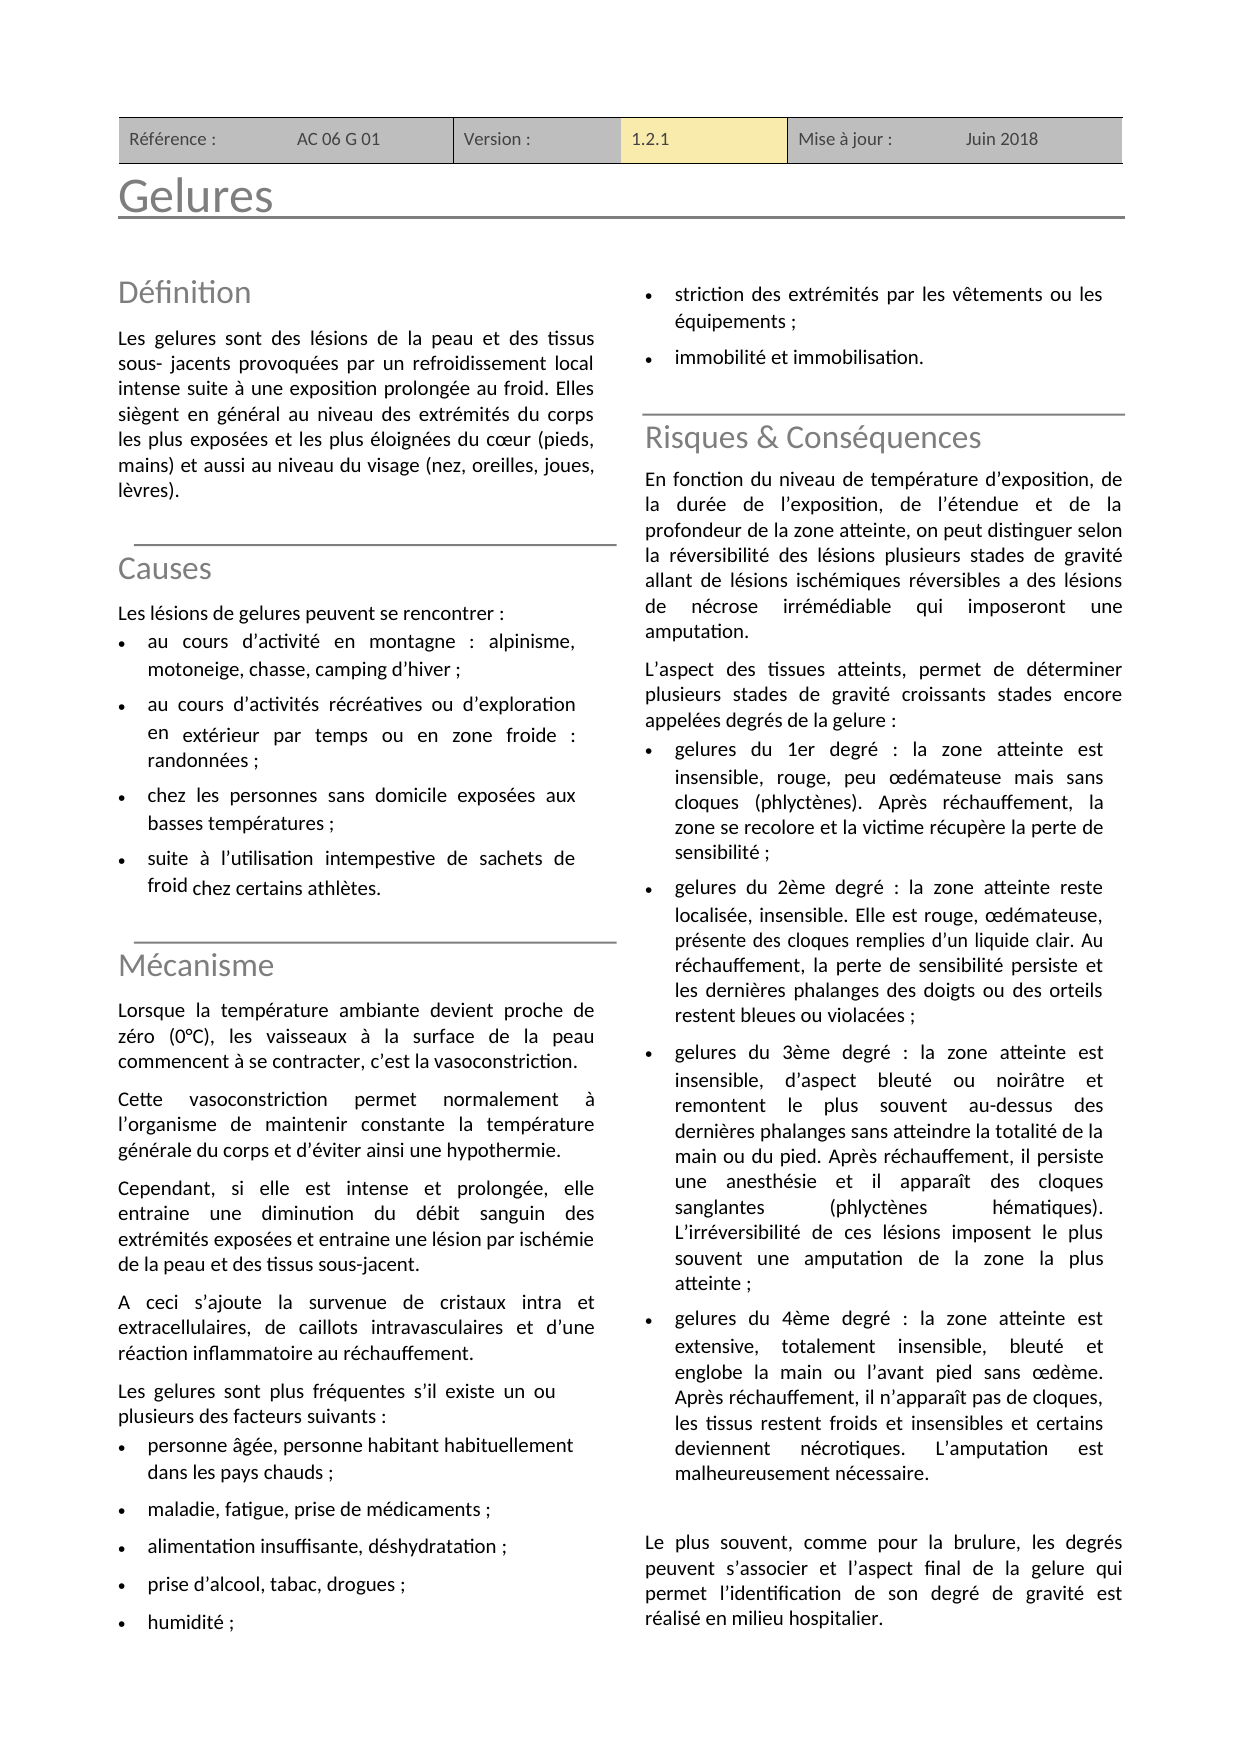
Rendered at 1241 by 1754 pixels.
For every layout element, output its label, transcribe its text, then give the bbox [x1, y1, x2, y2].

subtitle Mécanisme [118, 944, 595, 985]
subtitle Causes [118, 547, 595, 587]
subtitle Gelures [118, 164, 1240, 224]
subtitle Risques & Conséquences [645, 409, 1240, 456]
list suite à l’utilisation intempestive de sachets de froid chez certains athlètes. [118, 847, 576, 900]
list au cours d’activités récréatives ou d’exploration en extérieur par temps ou en zone froide : randonnées ; [118, 693, 576, 772]
list gelures du 2ème degré : la zone atteinte reste localisée, insensible. Elle est rouge, œdémateuse, présente des cloques remplies d’un liquide clair. Au réchauffement, la perte de sensibilité persiste et les dernières phalanges des doigts ou des orteils restent bleues ou violacées ; [645, 876, 1103, 1028]
list gelures du 1er degré : la zone atteinte est insensible, rouge, peu œdémateuse mais sans cloques (phlyctènes). Après réchauffement, la zone se recolore et la victime récupère la perte de sensibilité ; [645, 737, 1104, 864]
list immobilité et immobilisation. [645, 344, 1240, 372]
text En fonction du niveau de température d’exposition, de la durée de l’exposition, de l’étendue et de la profondeur de la zone atteinte, on peut distinguer selon la réversibilité des lésions plusieurs stades de gravité allant de lésions ischémiques réversibles a des lésions de nécrose irrémédiable qui imposeront une amputation. [645, 466, 1123, 644]
text L’aspect des tissues atteints, permet de déterminer plusieurs stades de gravité croissants stades encore appelées degrés de la gelure : [645, 656, 1122, 732]
text A ceci s’ajoute la survenue de cristaux intra et extracellulaires, de caillots intravasculaires et d’une réaction inflammatoire au réchauffement. [118, 1289, 595, 1365]
list chez les personnes sans domicile exposées aux basses températures ; [118, 784, 576, 835]
subtitle Définition [118, 271, 595, 312]
text Lorsque la température ambiante devient proche de zéro (0°C), les vaisseaux à la surface de la peau commencent à se contracter, c’est la vasoconstriction. [118, 997, 595, 1074]
text Cependant, si elle est intense et prolongée, elle entraine une diminution du débit sanguin des extrémités exposées et entraine une lésion par ischémie de la peau et des tissus sous-jacent. [118, 1175, 595, 1277]
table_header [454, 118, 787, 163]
list alimentation insuffisante, déshydratation ; [118, 1534, 595, 1562]
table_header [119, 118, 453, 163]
text Les gelures sont plus fréquentes s’il existe un ou plusieurs des facteurs suivants : [118, 1378, 595, 1429]
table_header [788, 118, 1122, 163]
list humidité ; [118, 1609, 595, 1637]
list prise d’alcool, tabac, drogues ; [118, 1571, 595, 1599]
list striction des extrémités par les vêtements ou les équipements ; [645, 283, 1103, 334]
text Cette vasoconstriction permet normalement à l’organisme de maintenir constante la température générale du corps et d’éviter ainsi une hypothermie. [118, 1086, 595, 1162]
text Les gelures sont des lésions de la peau et des tissus sous- jacents provoquées par un refroidissement local intense suite à une exposition prolongée au froid. Elles siègent en général au niveau des extrémités du corps les plus exposées et les plus éloignées du cœur (pieds, mains) et aussi au niveau du visage (nez, oreilles, joues, lèvres). [118, 325, 595, 503]
list maladie, fatigue, prise de médicaments ; [118, 1496, 595, 1524]
text Les lésions de gelures peuvent se rencontrer : [118, 600, 595, 625]
list gelures du 4ème degré : la zone atteinte est extensive, totalement insensible, bleuté et englobe la main ou l’avant pied sans œdème. Après réchauffement, il n’apparaît pas de cloques, les tissus restent froids et insensibles et certains deviennent nécrotiques. L’amputation est malheureusement nécessaire. [645, 1306, 1103, 1486]
list au cours d’activité en montagne : alpinisme, motoneige, chasse, camping d’hiver ; [118, 630, 576, 681]
list gelures du 3ème degré : la zone atteinte est insensible, d’aspect bleuté ou noirâtre et remontent le plus souvent au-dessus des dernières phalanges sans atteindre la totalité de la main ou du pied. Après réchauffement, il persiste une anesthésie et il apparaît des cloques sanglantes (phlyctènes hématiques). L’irréversibilité de ces lésions imposent le plus souvent une amputation de la zone la plus atteinte ; [645, 1039, 1103, 1296]
text Le plus souvent, comme pour la brulure, les degrés peuvent s’associer et l’aspect final de la gelure qui permet l’identification de son degré de gravité est réalisé en milieu hospitalier. [645, 1529, 1122, 1631]
list personne âgée, personne habitant habituellement dans les pays chauds ; [118, 1434, 575, 1485]
